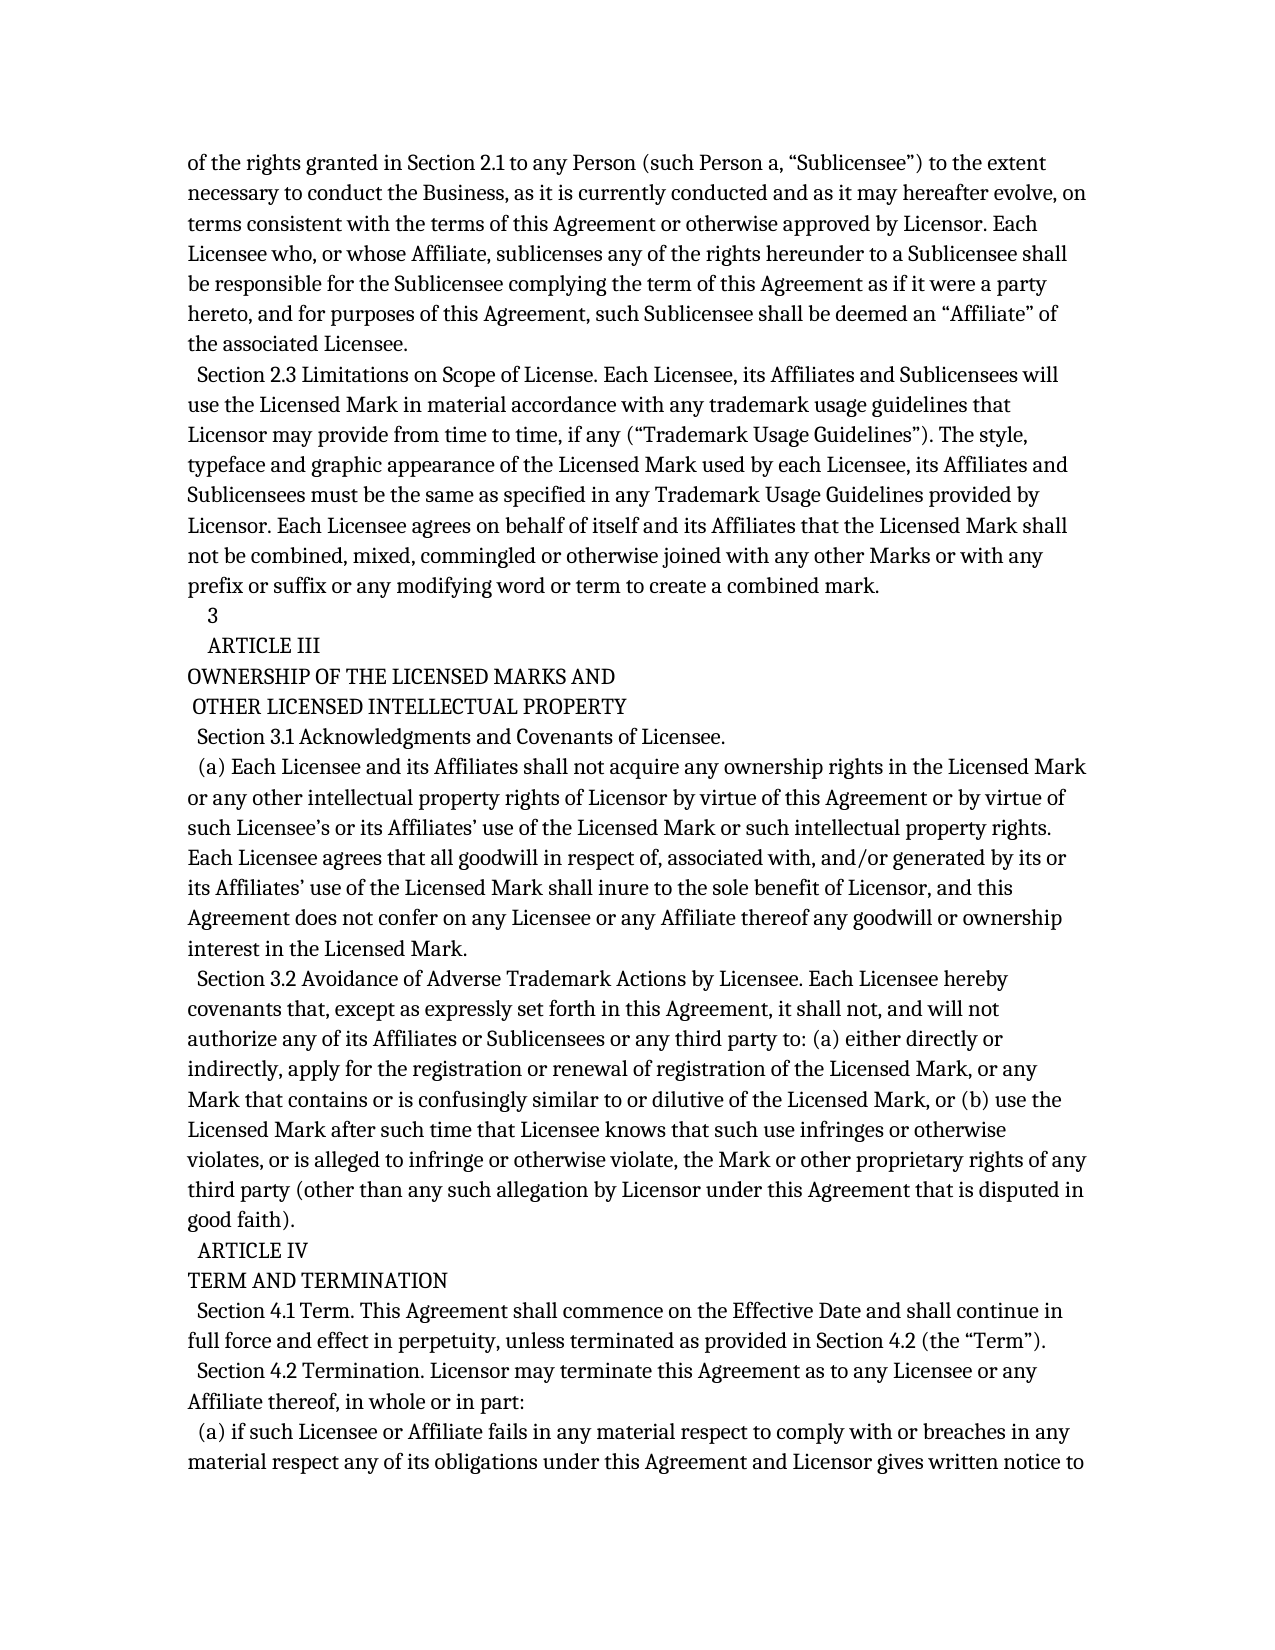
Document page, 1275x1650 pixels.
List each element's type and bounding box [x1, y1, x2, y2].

text [187, 150, 1087, 1475]
